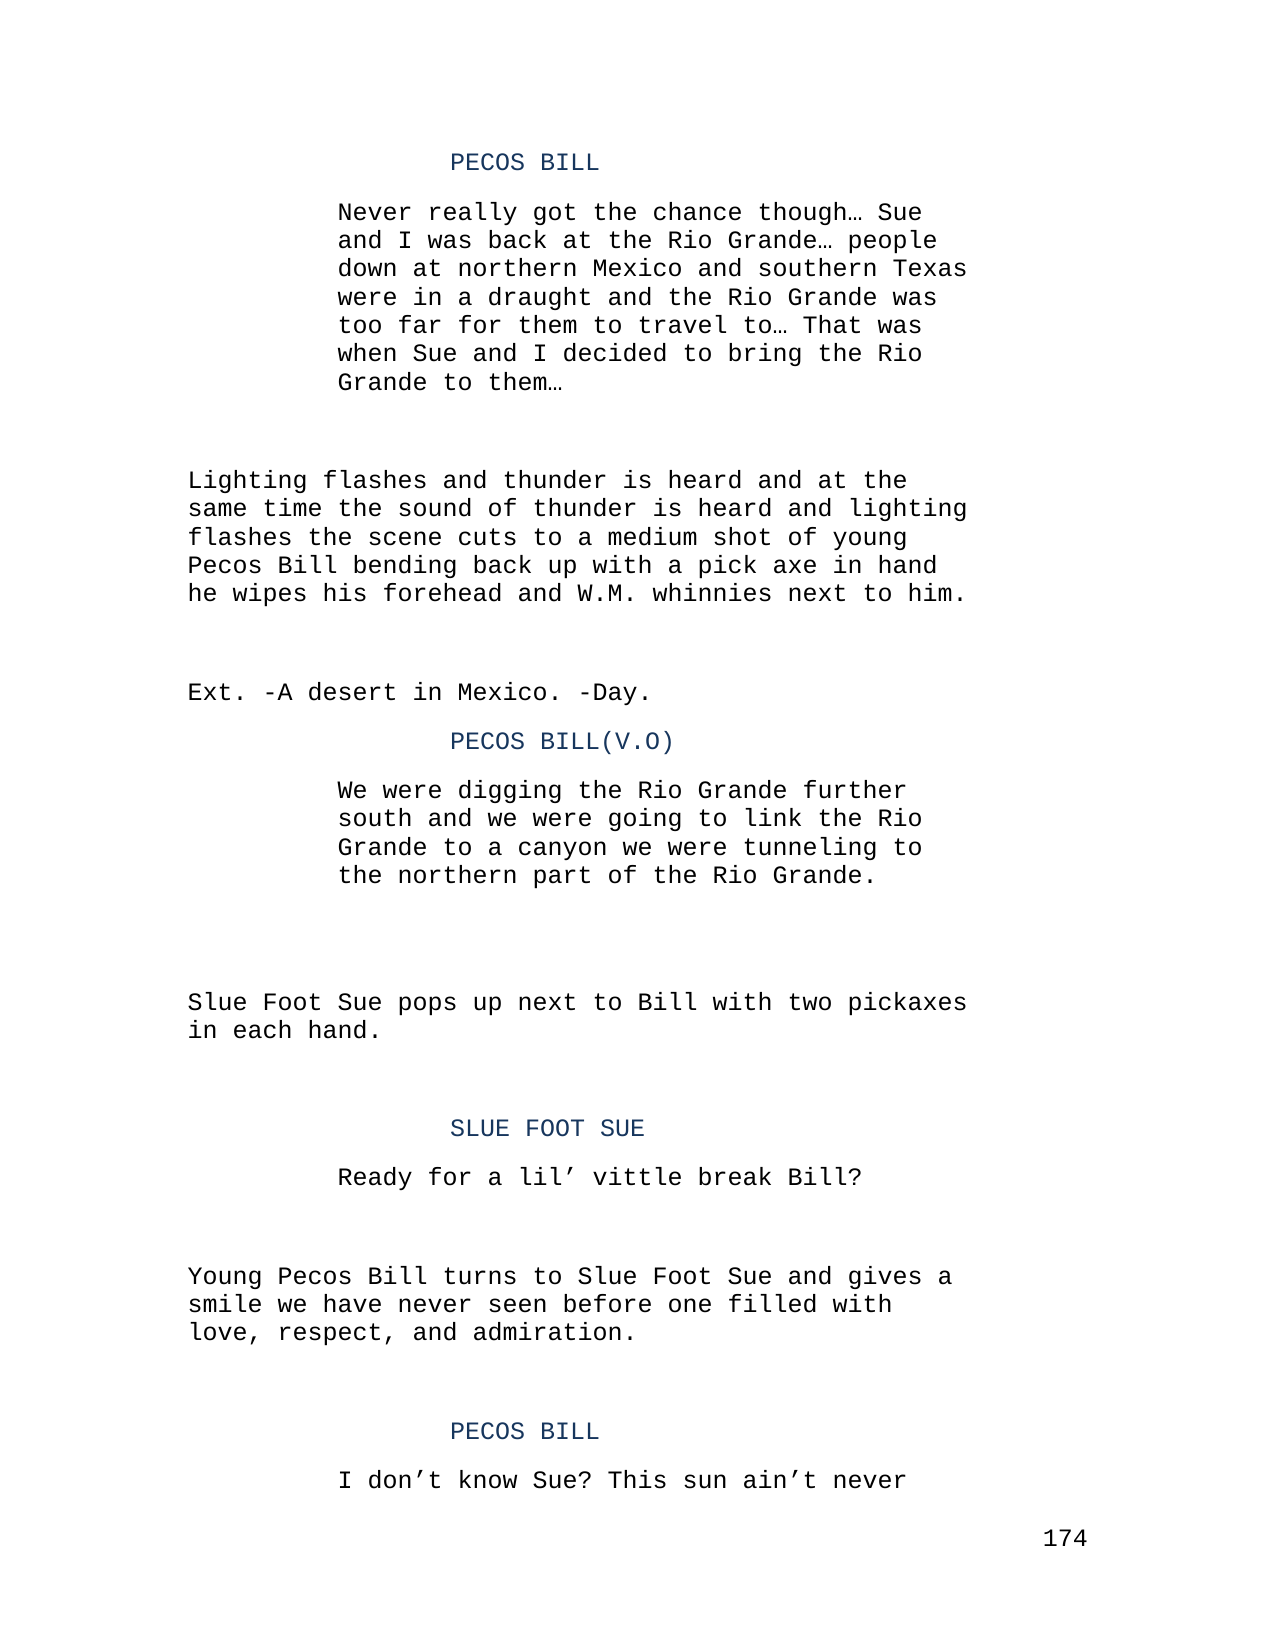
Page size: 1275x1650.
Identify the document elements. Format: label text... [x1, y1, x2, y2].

text We were digging the Rio Grande further south and we were going to link the Rio Grande to a canyon we were tunneling to the northern part of the Rio Grande. [337, 777, 975, 891]
text Slue foot sue [450, 1116, 975, 1144]
text Ready for a lil’ vittle break Bill? [337, 1165, 975, 1193]
text Young Pecos Bill turns to Slue Foot Sue and gives a smile we have never seen before one filled with love, respect, and admiration. [187, 1263, 975, 1348]
text pecos bill(v.o) [450, 728, 975, 757]
text Slue Foot Sue pops up next to Bill with two pickaxes in each hand. [187, 961, 975, 1046]
text Lighting flashes and thunder is heard and at the same time the sound of thunder is heard and lighting flashes the scene cuts to a medium shot of young Pecos Bill bending back up with a pick axe in hand he wipes his forehead and W.M. whinnies next to him. [187, 467, 975, 609]
text pecos bill [450, 1418, 975, 1447]
text Never really got the chance though… Sue and I was back at the Rio Grande… people down at northern Mexico and southern Texas were in a draught and the Rio Grande was too far for them to travel to… That was when Sue and I decided to bring the Rio Grande to them… [337, 199, 975, 397]
text pecos bill [450, 150, 975, 178]
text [337, 1467, 975, 1496]
text Ext. -A desert in Mexico. -Day. [187, 679, 975, 707]
